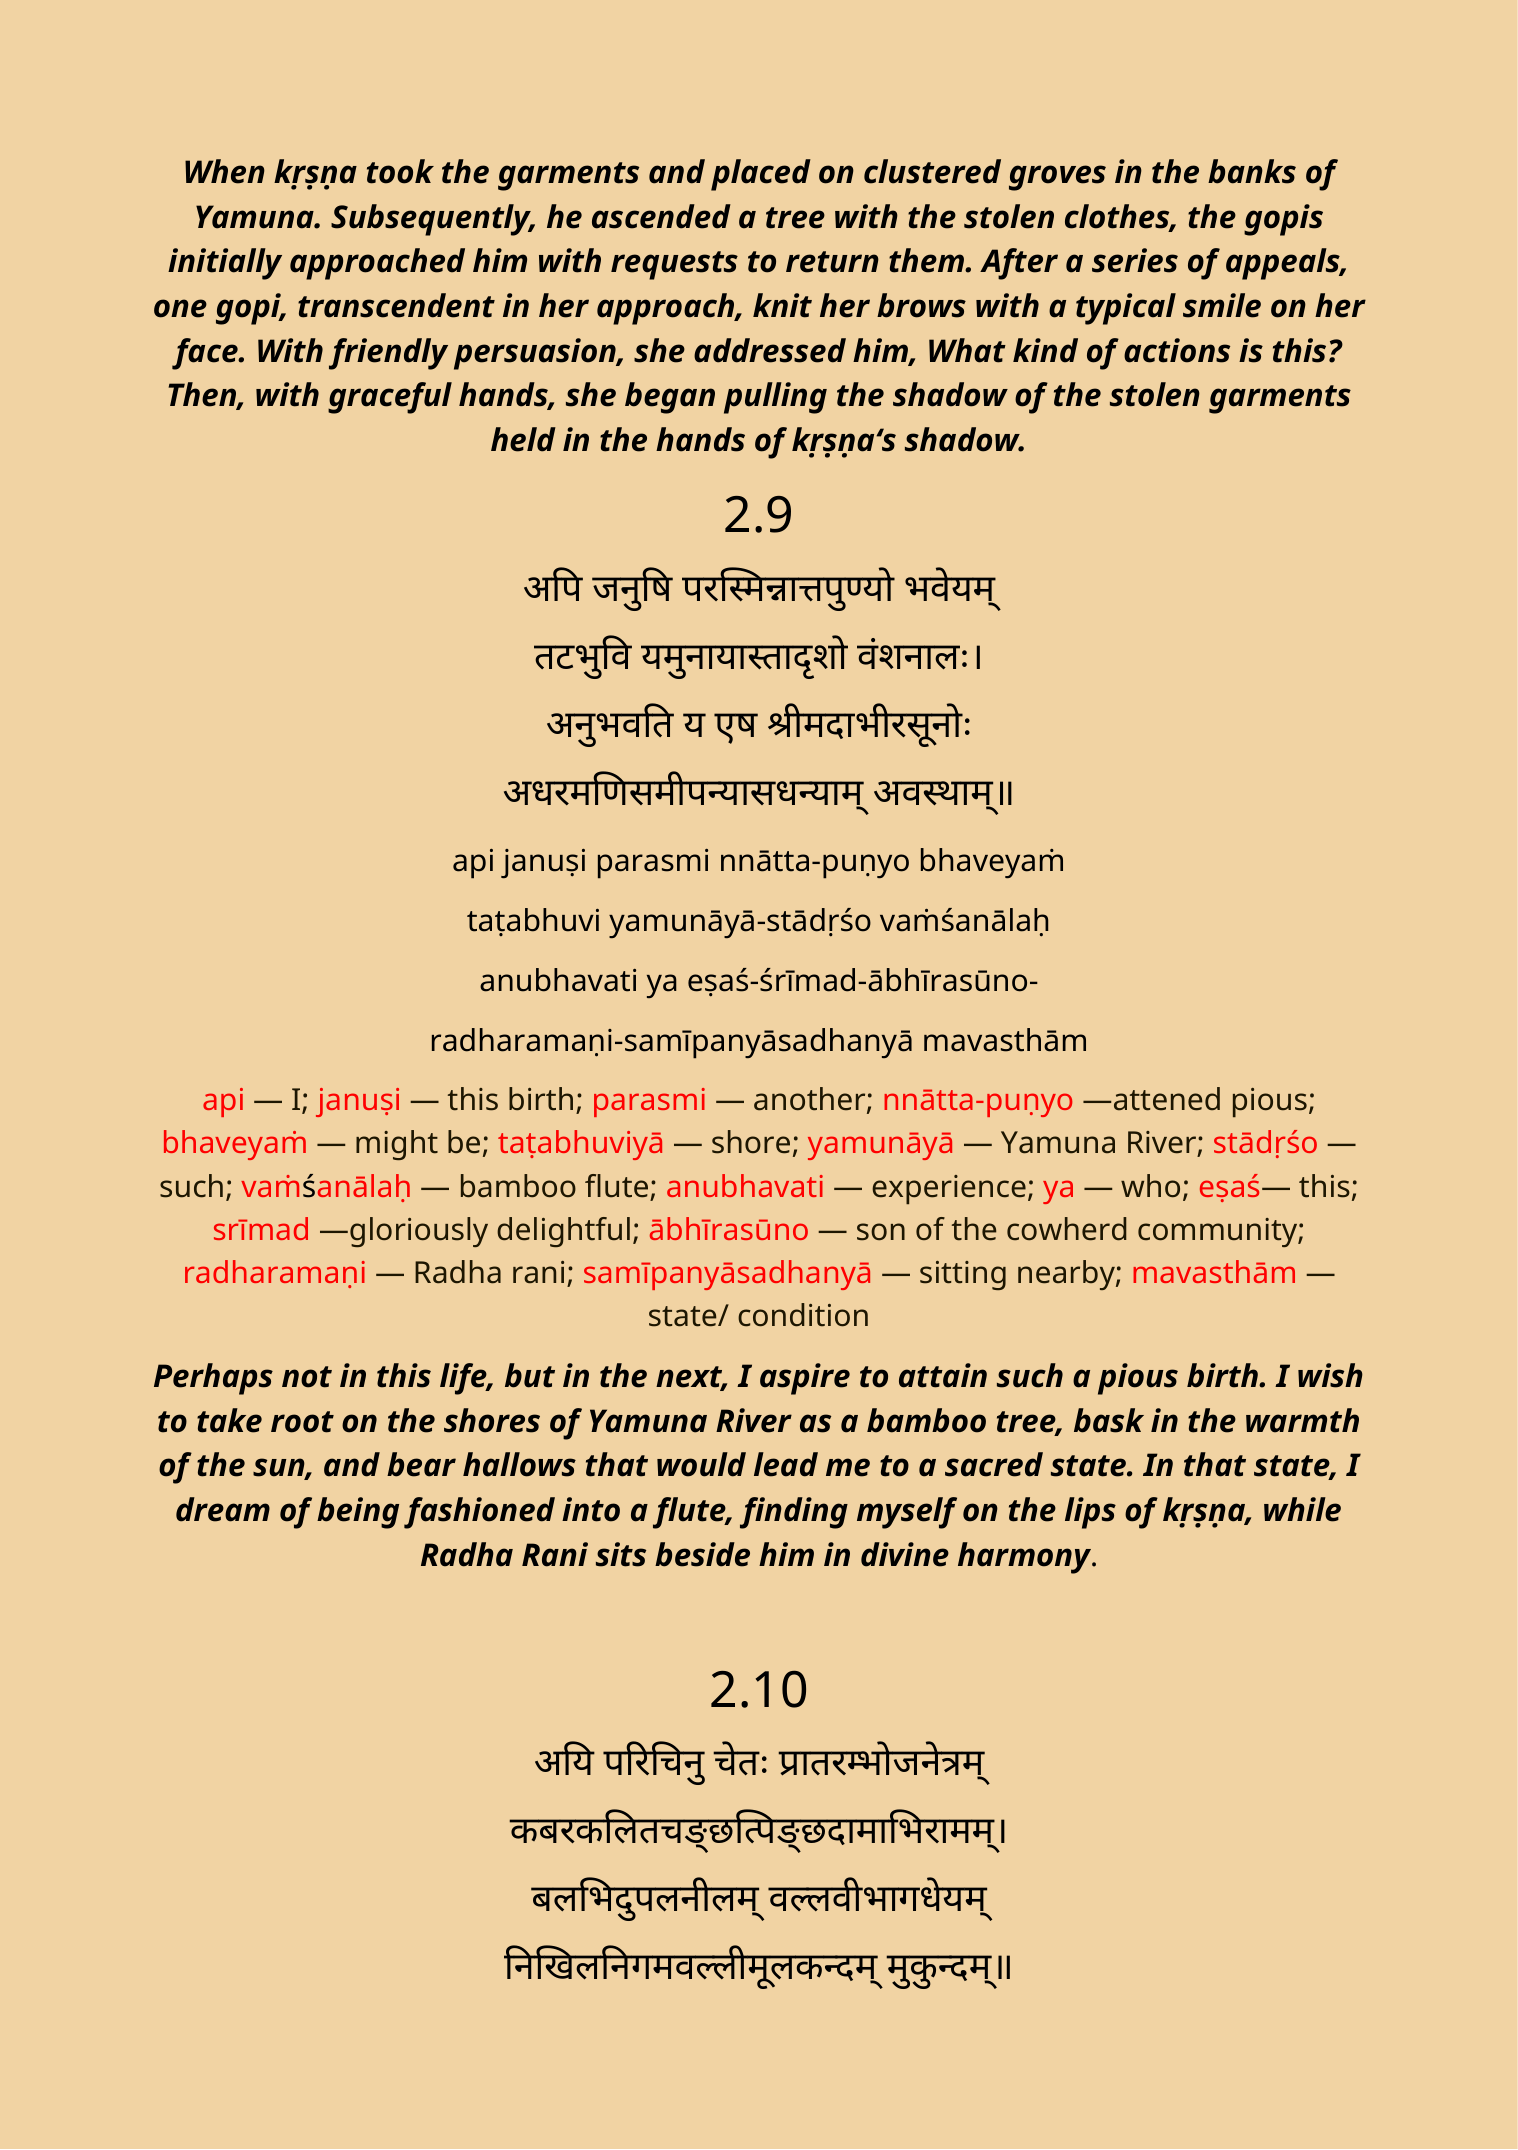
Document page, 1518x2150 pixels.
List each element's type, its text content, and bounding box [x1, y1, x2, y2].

text अयि परिचिनु चेतः प्रातरम्भोजनेत्रम् [150, 1742, 1368, 1791]
text When kṛṣṇa took the garments and placed on clustered groves in the banks of Yamuna. Subsequently, he ascended a tree with the stolen clothes, the gopis initially approached him with requests to return them. After a series of appeals, one gopi, transcendent in her approach, knit her brows with a typical smile on her face. With friendly persuasion, she addressed him, What kind of actions is this? Then, with graceful hands, she began pulling the shadow of the stolen garments held in the hands of kṛṣṇa‘s shadow. [150, 150, 1368, 461]
text अनुभवति य एष श्रीमदाभीरसूनोः [150, 703, 1368, 752]
text तटभुवि यमुनायास्तादृशो वंशनालः। [150, 636, 1368, 684]
text 2.10 [150, 1654, 1368, 1722]
text radharamaṇi-samīpanyāsadhanyā mavasthām [150, 1019, 1368, 1060]
text taṭabhuvi yamunāyā-stādṛśo vaṁśanālaḥ [150, 899, 1368, 940]
text कबरकलितचङ्छत्पिङ्छदामाभिरामम्। [150, 1810, 1368, 1859]
text बलभिदुपलनीलम् वल्लवीभागधेयम् [150, 1878, 1368, 1927]
text अधरमणिसमीपन्यासधन्याम् अवस्थाम्॥ [150, 771, 1368, 820]
text 2.9 [150, 479, 1368, 548]
text निखिलनिगमवल्लीमूलकन्दम् मुकुन्दम्॥ [150, 1946, 1368, 1994]
text api januṣi parasmi nnātta-puṇyo bhaveyaṁ [150, 839, 1368, 880]
text api — I; januṣi — this birth; parasmi — another; nnātta-puṇyo —attened pious; bhaveyaṁ — might be; taṭabhuviyā — shore; yamunāyā — Yamuna River; stādṛśo — such; vaṁśanālaḥ — bamboo flute; anubhavati — experience; ya — who; eṣaś— this; srīmad —gloriously delightful; ābhīrasūno — son of the cowherd community; radharamaṇi — Radha rani; samīpanyāsadhanyā — sitting nearby; mavasthām — state/ condition [150, 1078, 1368, 1335]
text Perhaps not in this life, but in the next, I aspire to attain such a pious birth. I wish to take root on the shores of Yamuna River as a bamboo tree, bask in the warmth of the sun, and bear hallows that would lead me to a sacred state. In that state, I dream of being fashioned into a flute, finding myself on the lips of kṛṣṇa, while Radha Rani sits beside him in divine harmony. [150, 1354, 1368, 1575]
text अपि जनुषि परस्मिन्नात्तपुण्यो भवेयम् [150, 568, 1368, 616]
text anubhavati ya eṣaś-śrīmad-ābhīrasūno- [150, 959, 1368, 1000]
